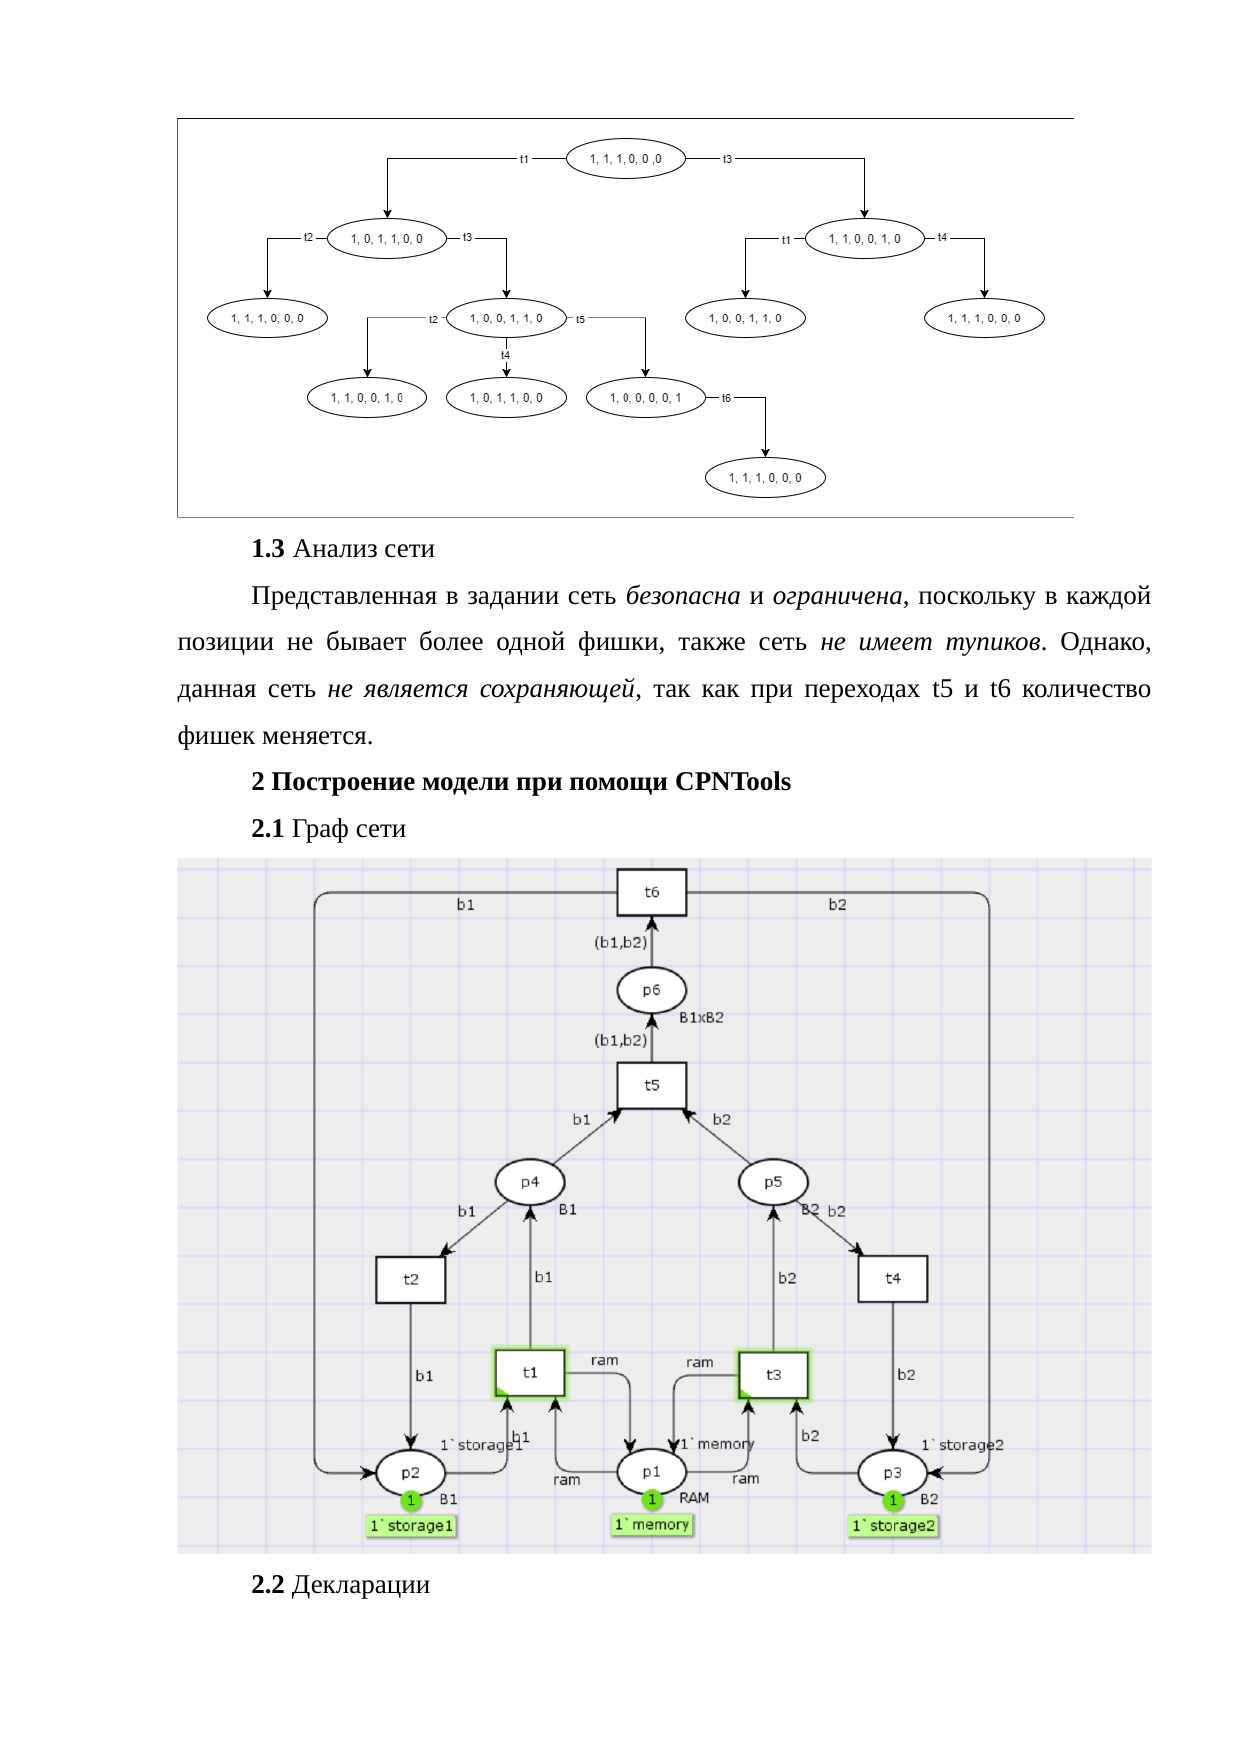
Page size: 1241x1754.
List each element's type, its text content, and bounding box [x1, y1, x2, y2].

text 2.2 Декларации [177, 1568, 1152, 1599]
text 2.1 Граф сети [177, 812, 1152, 843]
picture [177, 858, 1152, 1554]
list Анализ сети [251, 532, 1152, 563]
text 2 Построение модели при помощи CPNTools [177, 766, 1152, 797]
text Представленная в задании сеть безопасна и ограничена, поскольку в каждой позиции не бывает более одной фишки, также сеть не имеет тупиков. Однако, данная сеть не является сохраняющей, так как при переходах t5 и t6 количество фишек меняется. [177, 579, 1152, 750]
picture [177, 118, 1074, 518]
